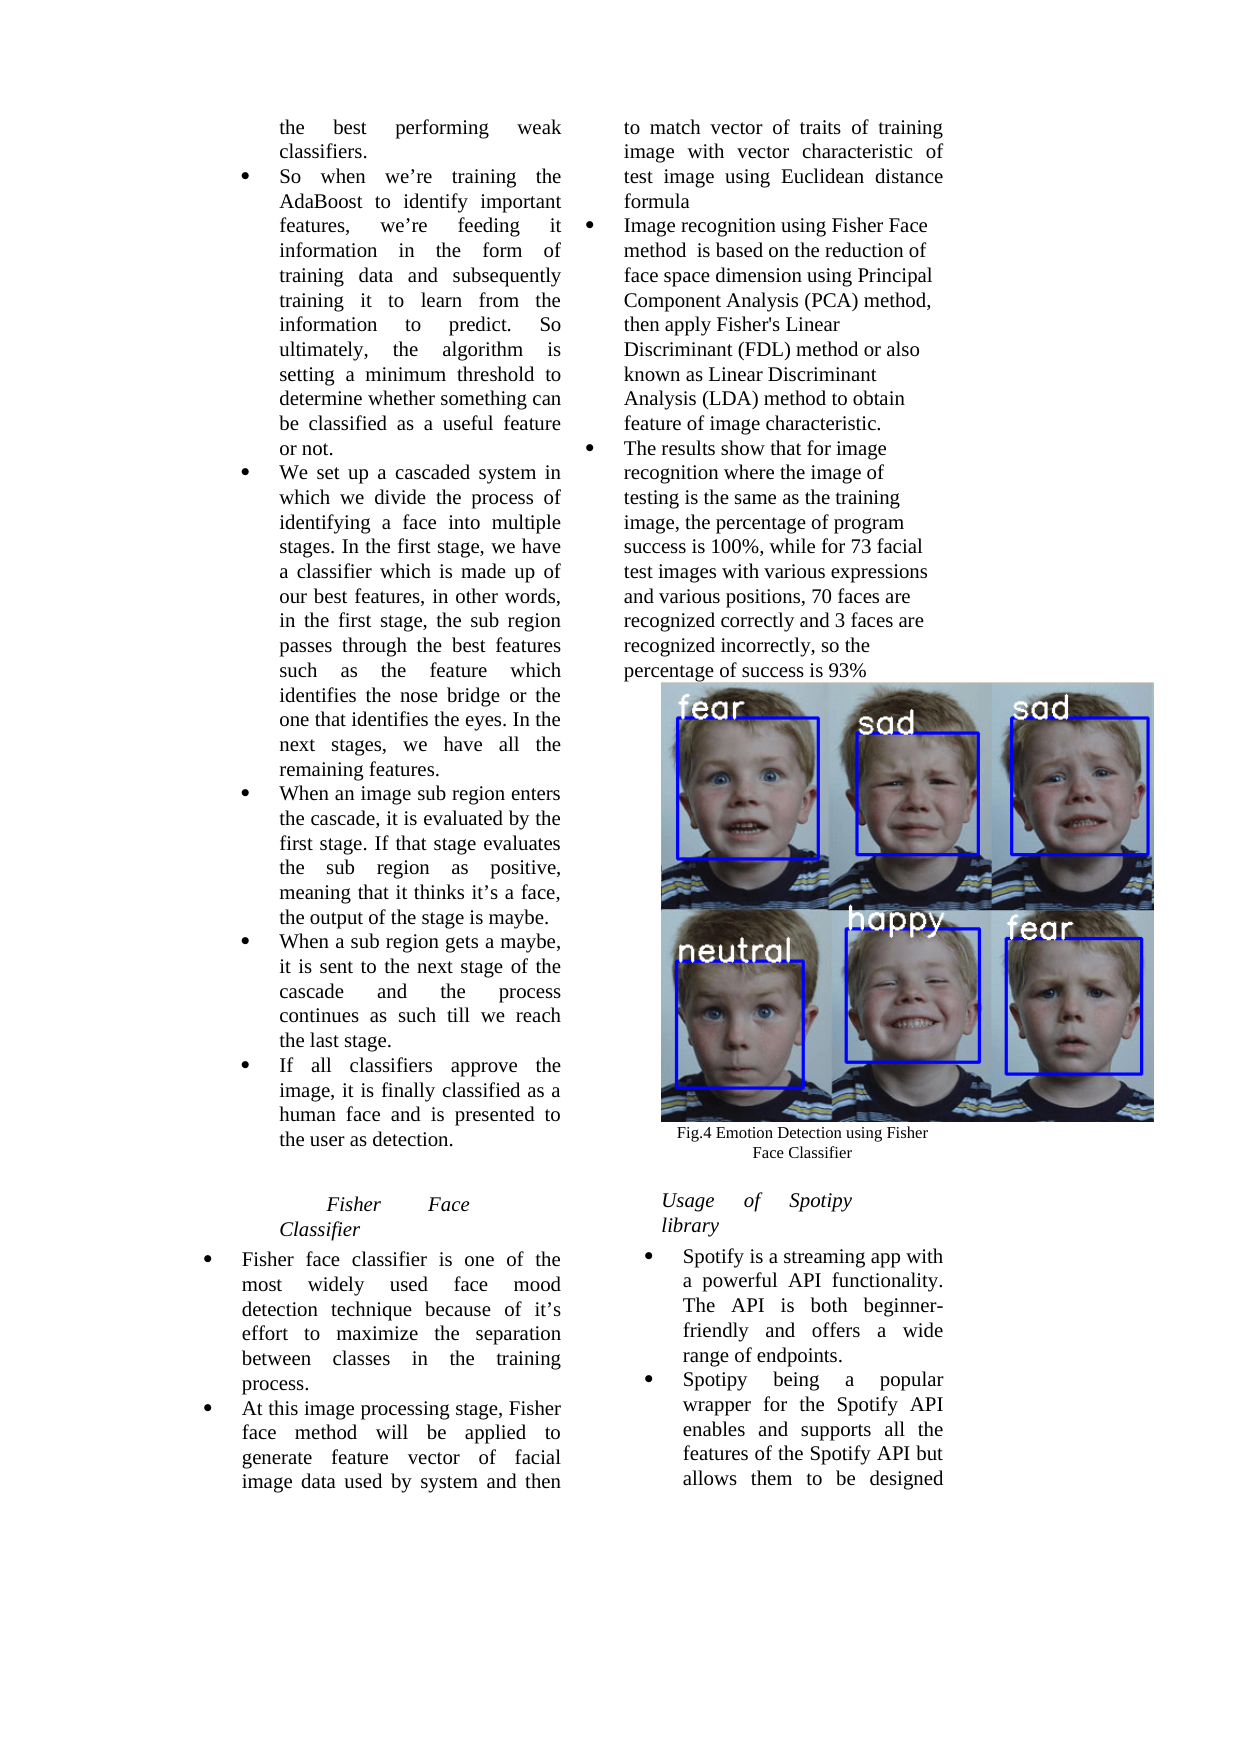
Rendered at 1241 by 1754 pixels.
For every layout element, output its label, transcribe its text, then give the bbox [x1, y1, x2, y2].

list When an image sub region enters the cascade, it is evaluated by the first stage. If that stage evaluates the sub region as positive, meaning that it thinks it’s a face, the output of the stage is maybe. [242, 781, 561, 929]
list Spotify is a streaming app with a powerful API functionality. The API is both beginner-friendly and offers a wide range of endpoints. [645, 1244, 943, 1367]
list We set up a cascaded system in which we divide the process of identifying a face into multiple stages. In the first stage, we have a classifier which is made up of our best features, in other words, in the first stage, the sub region passes through the best features such as the feature which identifies the nose bridge or the one that identifies the eyes. In the next stages, we have all the remaining features. [242, 460, 561, 781]
picture [661, 682, 1154, 1122]
subtitle Usage of Spotipy library [661, 1188, 852, 1237]
list The results show that for image recognition where the image of testing is the same as the training image, the percentage of program success is 100%, while for 73 facial test images with various expressions and various positions, 70 faces are recognized correctly and 3 faces are recognized incorrectly, so the percentage of success is 93% [586, 436, 943, 682]
list Fisher face classifier is one of the most widely used face mood detection technique because of it’s effort to maximize the separation between classes in the training process. [204, 1247, 561, 1395]
subtitle Fisher Face Classifier [279, 1192, 470, 1241]
list If all classifiers approve the image, it is finally classified as a human face and is presented to the user as detection. [242, 1053, 561, 1151]
list So when we’re training the AdaBoost to identify important features, we’re feeding it information in the form of training data and subsequently training it to learn from the information to predict. So ultimately, the algorithm is setting a minimum threshold to determine whether something can be classified as a useful feature or not. [242, 164, 561, 460]
text Fig.4 Emotion Detection using Fisher Face Classifier [661, 1123, 943, 1162]
list Image recognition using Fisher Face method is based on the reduction of face space dimension using Principal Component Analysis (PCA) method, then apply Fisher's Linear Discriminant (FDL) method or also known as Linear Discriminant Analysis (LDA) method to obtain feature of image characteristic. [586, 213, 943, 435]
list At this image processing stage, Fisher face method will be applied to generate feature vector of facial image data used by system and then to match vector of traits of training image with vector characteristic of test image using Euclidean distance formula [586, 115, 943, 213]
list At this image processing stage, Fisher face method will be applied to generate feature vector of facial image data used by system and then to match vector of traits of training image with vector characteristic of test image using Euclidean distance formula [204, 1395, 561, 1493]
list When a sub region gets a maybe, it is sent to the next stage of the cascade and the process continues as such till we reach the last stage. [242, 929, 561, 1052]
